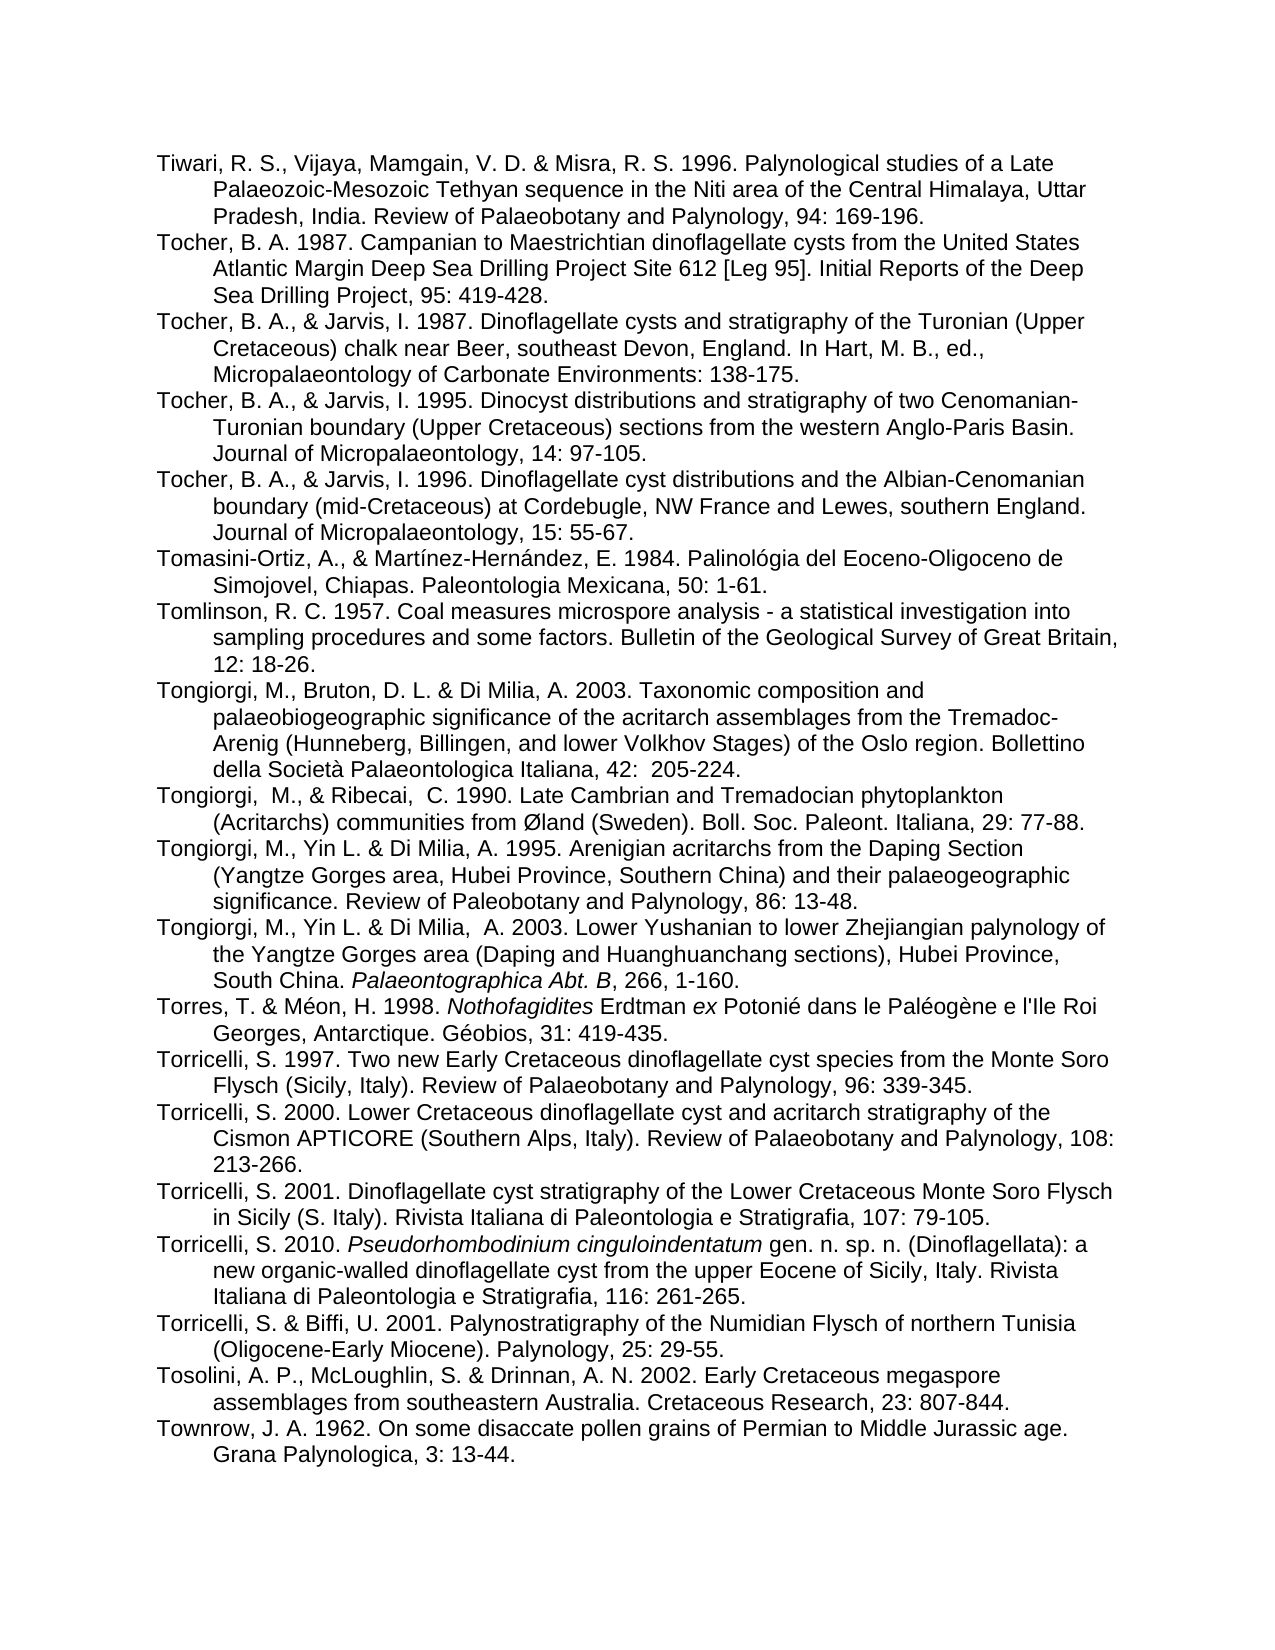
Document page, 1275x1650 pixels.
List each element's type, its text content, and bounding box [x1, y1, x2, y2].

text Tiwari, R. S., Vijaya, Mamgain, V. D. & Misra, R. S. 1996. Palynological studies of a Late Palaeozoic-Mesozoic Tethyan sequence in the Niti area of the Central Himalaya, Uttar Pradesh, India. Review of Palaeobotany and Palynology, 94: 169-196. [156, 150, 1118, 229]
text Tocher, B. A., & Jarvis, I. 1996. Dinoflagellate cyst distributions and the Albian-Cenomanian boundary (mid-Cretaceous) at Cordebugle, NW France and Lewes, southern England. Journal of Micropalaeontology, 15: 55-67. [156, 466, 1118, 545]
text Tocher, B. A., & Jarvis, I. 1995. Dinocyst distributions and stratigraphy of two Cenomanian-Turonian boundary (Upper Cretaceous) sections from the western Anglo-Paris Basin. Journal of Micropalaeontology, 14: 97-105. [156, 387, 1118, 466]
text Torricelli, S. 2001. Dinoflagellate cyst stratigraphy of the Lower Cretaceous Monte Soro Flysch in Sicily (S. Italy). Rivista Italiana di Paleontologia e Stratigrafia, 107: 79-105. [156, 1178, 1118, 1231]
text Torres, T. & Méon, H. 1998. Nothofagidites Erdtman ex Potonié dans le Paléogène e l'Ile Roi Georges, Antarctique. Géobios, 31: 419-435. [156, 993, 1118, 1046]
text Torricelli, S. 2010. Pseudorhombodinium cinguloindentatum gen. n. sp. n. (Dinoflagellata): a new organic-walled dinoflagellate cyst from the upper Eocene of Sicily, Italy. Rivista Italiana di Paleontologia e Stratigrafia, 116: 261-265. [156, 1231, 1118, 1309]
text Tomasini-Ortiz, A., & Martínez-Hernández, E. 1984. Palinológia del Eoceno-Oligoceno de Simojovel, Chiapas. Paleontologia Mexicana, 50: 1-61. [156, 545, 1118, 598]
text Torricelli, S. 1997. Two new Early Cretaceous dinoflagellate cyst species from the Monte Soro Flysch (Sicily, Italy). Review of Palaeobotany and Palynology, 96: 339-345. [156, 1046, 1118, 1099]
text Tongiorgi, M., Yin L. & Di Milia, A. 1995. Arenigian acritarchs from the Daping Section (Yangtze Gorges area, Hubei Province, Southern China) and their palaeogeographic significance. Review of Paleobotany and Palynology, 86: 13-48. [156, 835, 1118, 914]
text Tongiorgi, M., Yin L. & Di Milia, A. 2003. Lower Yushanian to lower Zhejiangian palynology of the Yangtze Gorges area (Daping and Huanghuanchang sections), Hubei Province, South China. Palaeontographica Abt. B, 266, 1-160. [156, 914, 1118, 993]
text Townrow, J. A. 1962. On some disaccate pollen grains of Permian to Middle Jurassic age. Grana Palynologica, 3: 13-44. [156, 1415, 1118, 1468]
text Tosolini, A. P., McLoughlin, S. & Drinnan, A. N. 2002. Early Cretaceous megaspore assemblages from southeastern Australia. Cretaceous Research, 23: 807-844. [156, 1362, 1118, 1415]
text Tongiorgi, M., & Ribecai, C. 1990. Late Cambrian and Tremadocian phytoplankton (Acritarchs) communities from øland (Sweden). Boll. Soc. Paleont. Italiana, 29: 77-88. [156, 782, 1118, 835]
text Tocher, B. A., & Jarvis, I. 1987. Dinoflagellate cysts and stratigraphy of the Turonian (Upper Cretaceous) chalk near Beer, southeast Devon, England. In Hart, M. B., ed., Micropalaeontology of Carbonate Environments: 138-175. [156, 308, 1118, 387]
text Torricelli, S. & Biffi, U. 2001. Palynostratigraphy of the Numidian Flysch of northern Tunisia (Oligocene-Early Miocene). Palynology, 25: 29-55. [156, 1309, 1118, 1362]
text Tomlinson, R. C. 1957. Coal measures microspore analysis - a statistical investigation into sampling procedures and some factors. Bulletin of the Geological Survey of Great Britain, 12: 18-26. [156, 598, 1118, 677]
text Tongiorgi, M., Bruton, D. L. & Di Milia, A. 2003. Taxonomic composition and palaeobiogeographic significance of the acritarch assemblages from the Tremadoc-Arenig (Hunneberg, Billingen, and lower Volkhov Stages) of the Oslo region. Bollettino della Società Palaeontologica Italiana, 42: 205-224. [156, 677, 1118, 782]
text Tocher, B. A. 1987. Campanian to Maestrichtian dinoflagellate cysts from the United States Atlantic Margin Deep Sea Drilling Project Site 612 [Leg 95]. Initial Reports of the Deep Sea Drilling Project, 95: 419-428. [156, 229, 1118, 308]
text Torricelli, S. 2000. Lower Cretaceous dinoflagellate cyst and acritarch stratigraphy of the Cismon APTICORE (Southern Alps, Italy). Review of Palaeobotany and Palynology, 108: 213-266. [156, 1099, 1118, 1178]
